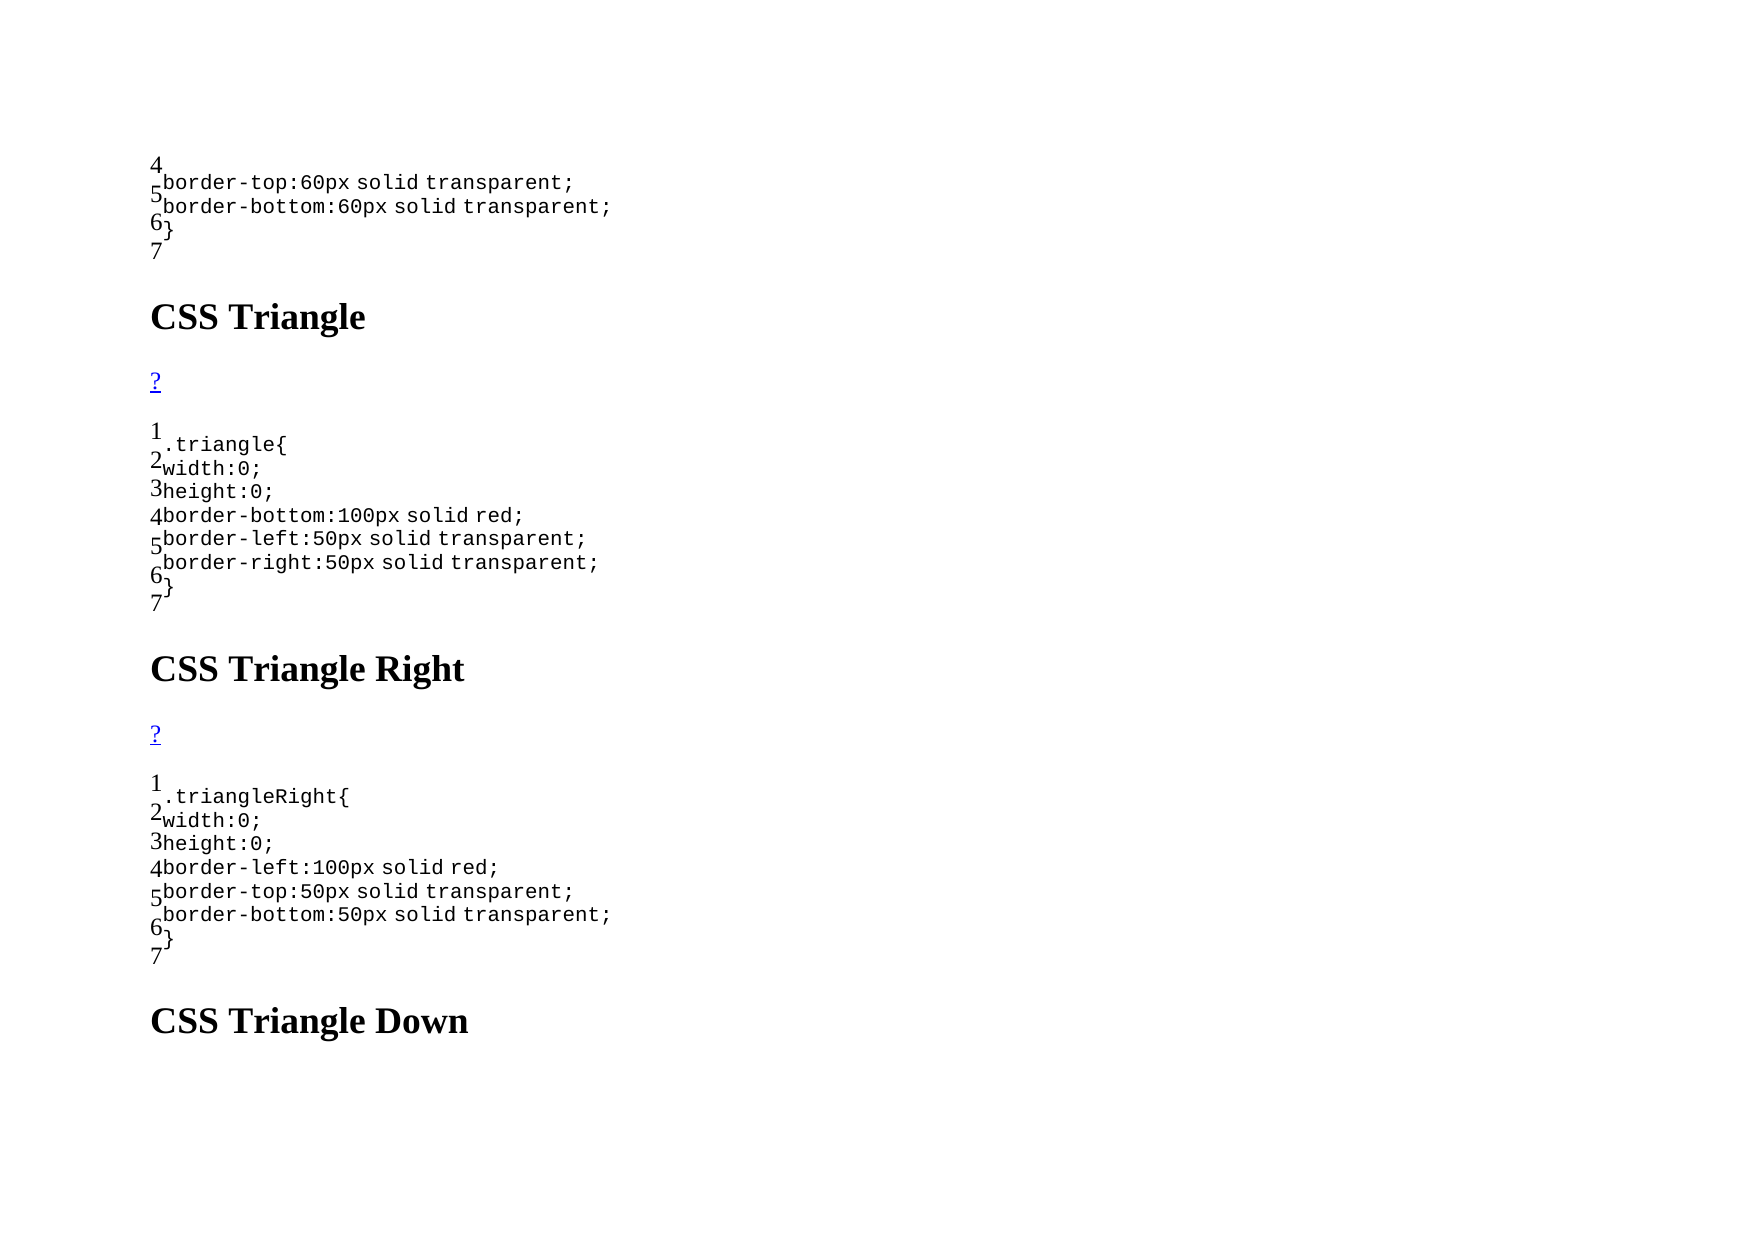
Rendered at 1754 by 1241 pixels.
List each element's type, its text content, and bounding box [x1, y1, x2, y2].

text CSS Triangle Down [150, 999, 1604, 1042]
table_header .triangle{ width:0; height:0; border-bottom:100px solid red; border-left:50px solid transparent; border-right:50px solid transparent; } [163, 416, 600, 617]
text CSS Triangle [150, 294, 1604, 337]
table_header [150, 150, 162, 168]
text ? [150, 719, 1604, 747]
table_header .triangleRight{ width:0; height:0; border-left:100px solid red; border-top:50px solid transparent; border-bottom:50px solid transparent; } [163, 768, 613, 969]
text ? [150, 366, 1604, 395]
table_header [163, 150, 613, 265]
text CSS Triangle Right [150, 646, 1604, 689]
